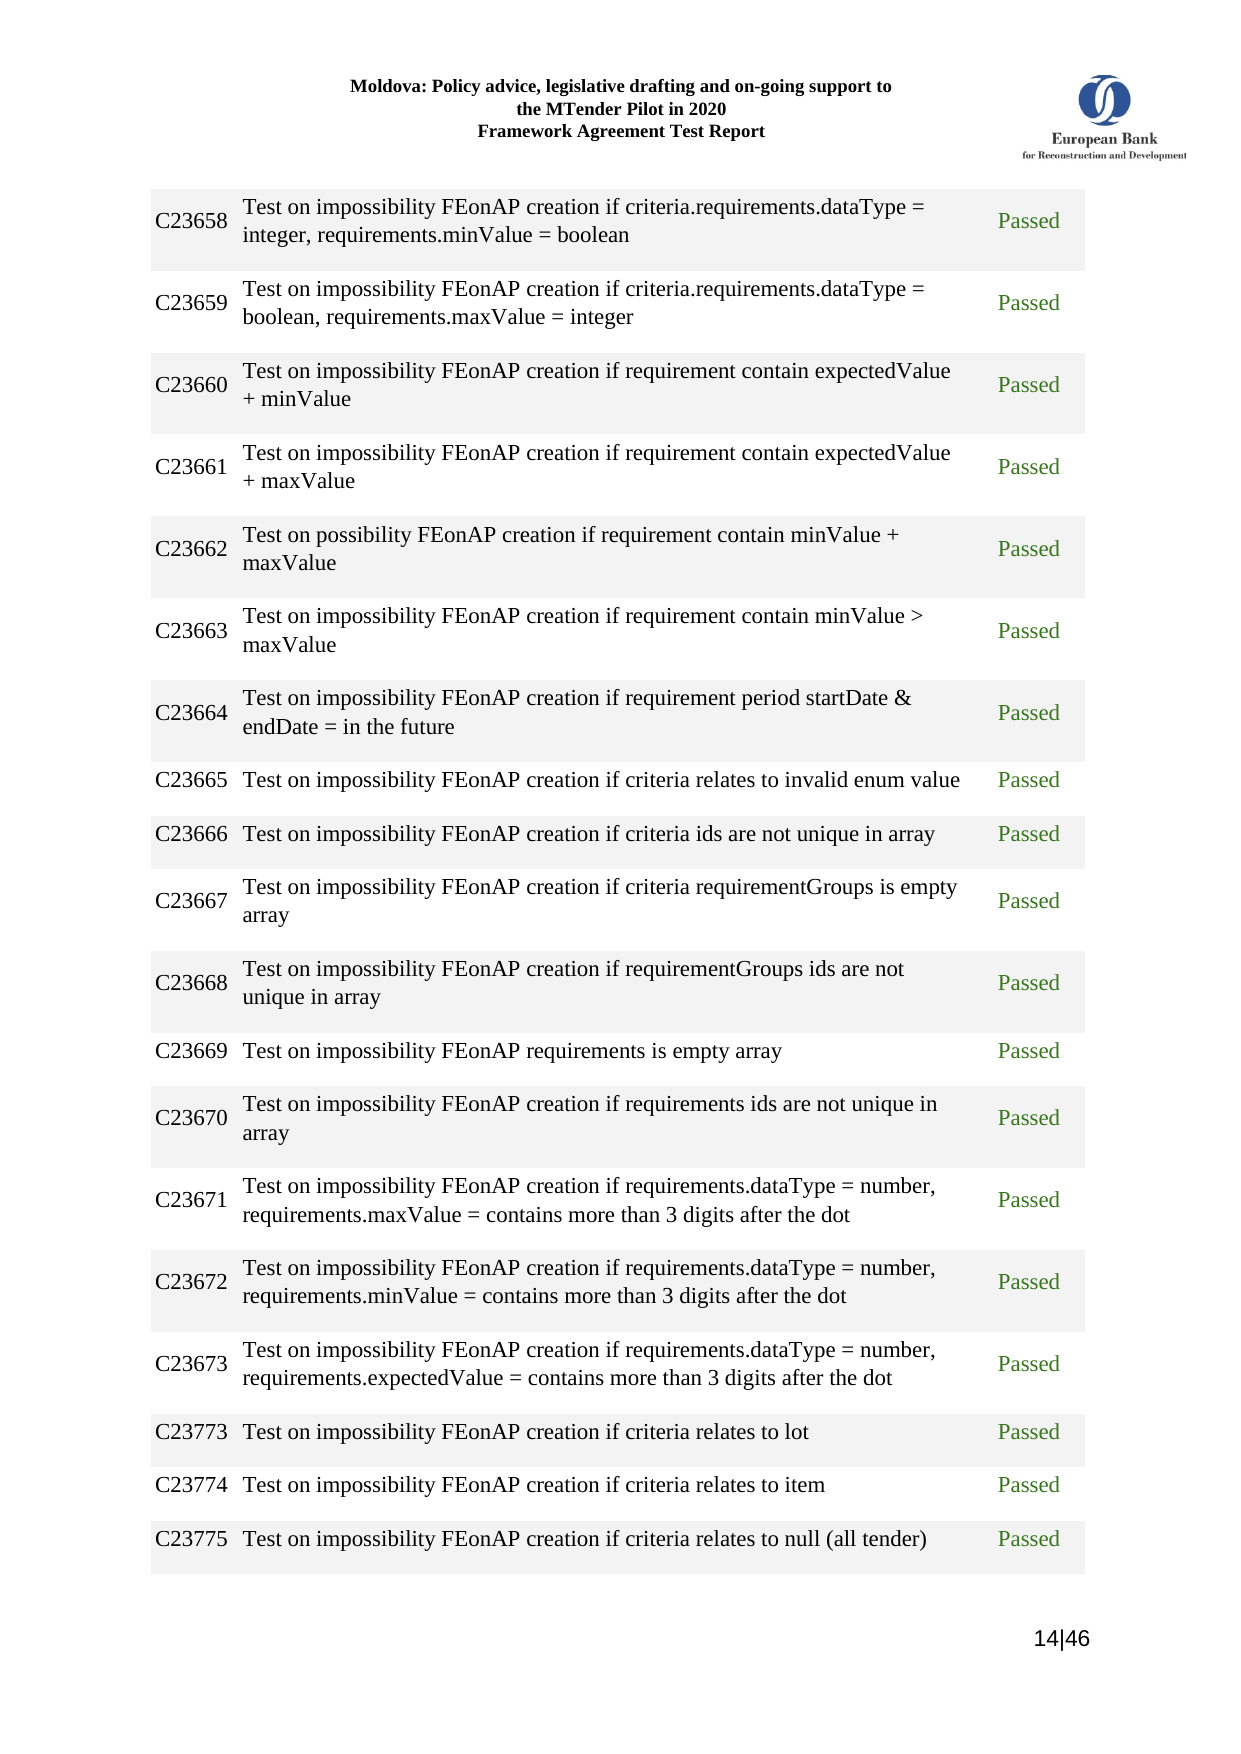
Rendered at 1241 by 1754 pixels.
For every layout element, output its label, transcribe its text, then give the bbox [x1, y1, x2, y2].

table_cell Test on impossibility FEonAP requirements is empty array [238, 1033, 973, 1086]
table_cell C23775 [151, 1521, 238, 1574]
table_cell Passed [973, 816, 1085, 869]
table_cell C23673 [151, 1332, 238, 1414]
table_cell Test on impossibility FEonAP creation if criteria.requirements.dataType = integer, requirements.minValue = boolean [238, 189, 973, 271]
table_cell Passed [973, 762, 1085, 816]
table_cell C23659 [151, 271, 238, 353]
table_cell C23663 [151, 598, 238, 680]
table_cell Passed [973, 598, 1085, 680]
table_cell Test on impossibility FEonAP creation if requirement contain expectedValue + maxValue [238, 435, 973, 516]
table_cell Test on impossibility FEonAP creation if requirement contain minValue > maxValue [238, 598, 973, 680]
table_cell Test on impossibility FEonAP creation if criteria requirementGroups is empty array [238, 869, 973, 951]
table_cell C23774 [151, 1467, 238, 1521]
table_cell Test on impossibility FEonAP creation if requirements.dataType = number, requirements.minValue = contains more than 3 digits after the dot [238, 1250, 973, 1332]
table_cell Passed [973, 1332, 1085, 1414]
table_cell Passed [973, 1521, 1085, 1574]
table_cell Test on impossibility FEonAP creation if requirements ids are not unique in array [238, 1086, 973, 1168]
table_cell Passed [973, 951, 1085, 1033]
table_cell Passed [973, 516, 1085, 598]
table_cell Passed [973, 1168, 1085, 1250]
table_cell C23670 [151, 1086, 238, 1168]
table_cell Test on impossibility FEonAP creation if requirements.dataType = number, requirements.expectedValue = contains more than 3 digits after the dot [238, 1332, 973, 1414]
table_cell C23658 [151, 189, 238, 271]
table_cell Passed [973, 353, 1085, 434]
table_cell Test on impossibility FEonAP creation if criteria relates to item [238, 1467, 973, 1521]
table_cell Test on impossibility FEonAP creation if criteria.requirements.dataType = boolean, requirements.maxValue = integer [238, 271, 973, 353]
table_cell C23672 [151, 1250, 238, 1332]
table_cell Passed [973, 1250, 1085, 1332]
table_cell Test on impossibility FEonAP creation if criteria relates to null (all tender) [238, 1521, 973, 1574]
table_cell C23661 [151, 435, 238, 516]
table_cell Passed [973, 1033, 1085, 1086]
table_cell C23667 [151, 869, 238, 951]
table_cell Test on impossibility FEonAP creation if criteria relates to invalid enum value [238, 762, 973, 816]
table_cell Test on impossibility FEonAP creation if criteria ids are not unique in array [238, 816, 973, 869]
table_cell Passed [973, 869, 1085, 951]
table_cell Passed [973, 1467, 1085, 1521]
table_cell C23773 [151, 1414, 238, 1467]
table_cell Passed [973, 1414, 1085, 1467]
table_cell Test on impossibility FEonAP creation if requirement period startDate & endDate = in the future [238, 680, 973, 762]
table_cell C23666 [151, 816, 238, 869]
table_cell Test on impossibility FEonAP creation if criteria relates to lot [238, 1414, 973, 1467]
picture [1022, 75, 1187, 161]
table_cell Passed [973, 271, 1085, 353]
table_cell C23662 [151, 516, 238, 598]
table_cell Test on impossibility FEonAP creation if requirements.dataType = number, requirements.maxValue = contains more than 3 digits after the dot [238, 1168, 973, 1250]
table_cell Passed [973, 1086, 1085, 1168]
table_cell Test on impossibility FEonAP creation if requirementGroups ids are not unique in array [238, 951, 973, 1033]
table_cell C23665 [151, 762, 238, 816]
table_cell C23660 [151, 353, 238, 434]
table_cell Test on possibility FEonAP creation if requirement contain minValue + maxValue [238, 516, 973, 598]
table_cell C23664 [151, 680, 238, 762]
table_cell C23669 [151, 1033, 238, 1086]
table_cell Passed [973, 680, 1085, 762]
table_cell C23668 [151, 951, 238, 1033]
table_cell C23671 [151, 1168, 238, 1250]
table_cell Test on impossibility FEonAP creation if requirement contain expectedValue + minValue [238, 353, 973, 434]
table_cell Passed [973, 435, 1085, 516]
table_cell Passed [973, 189, 1085, 271]
